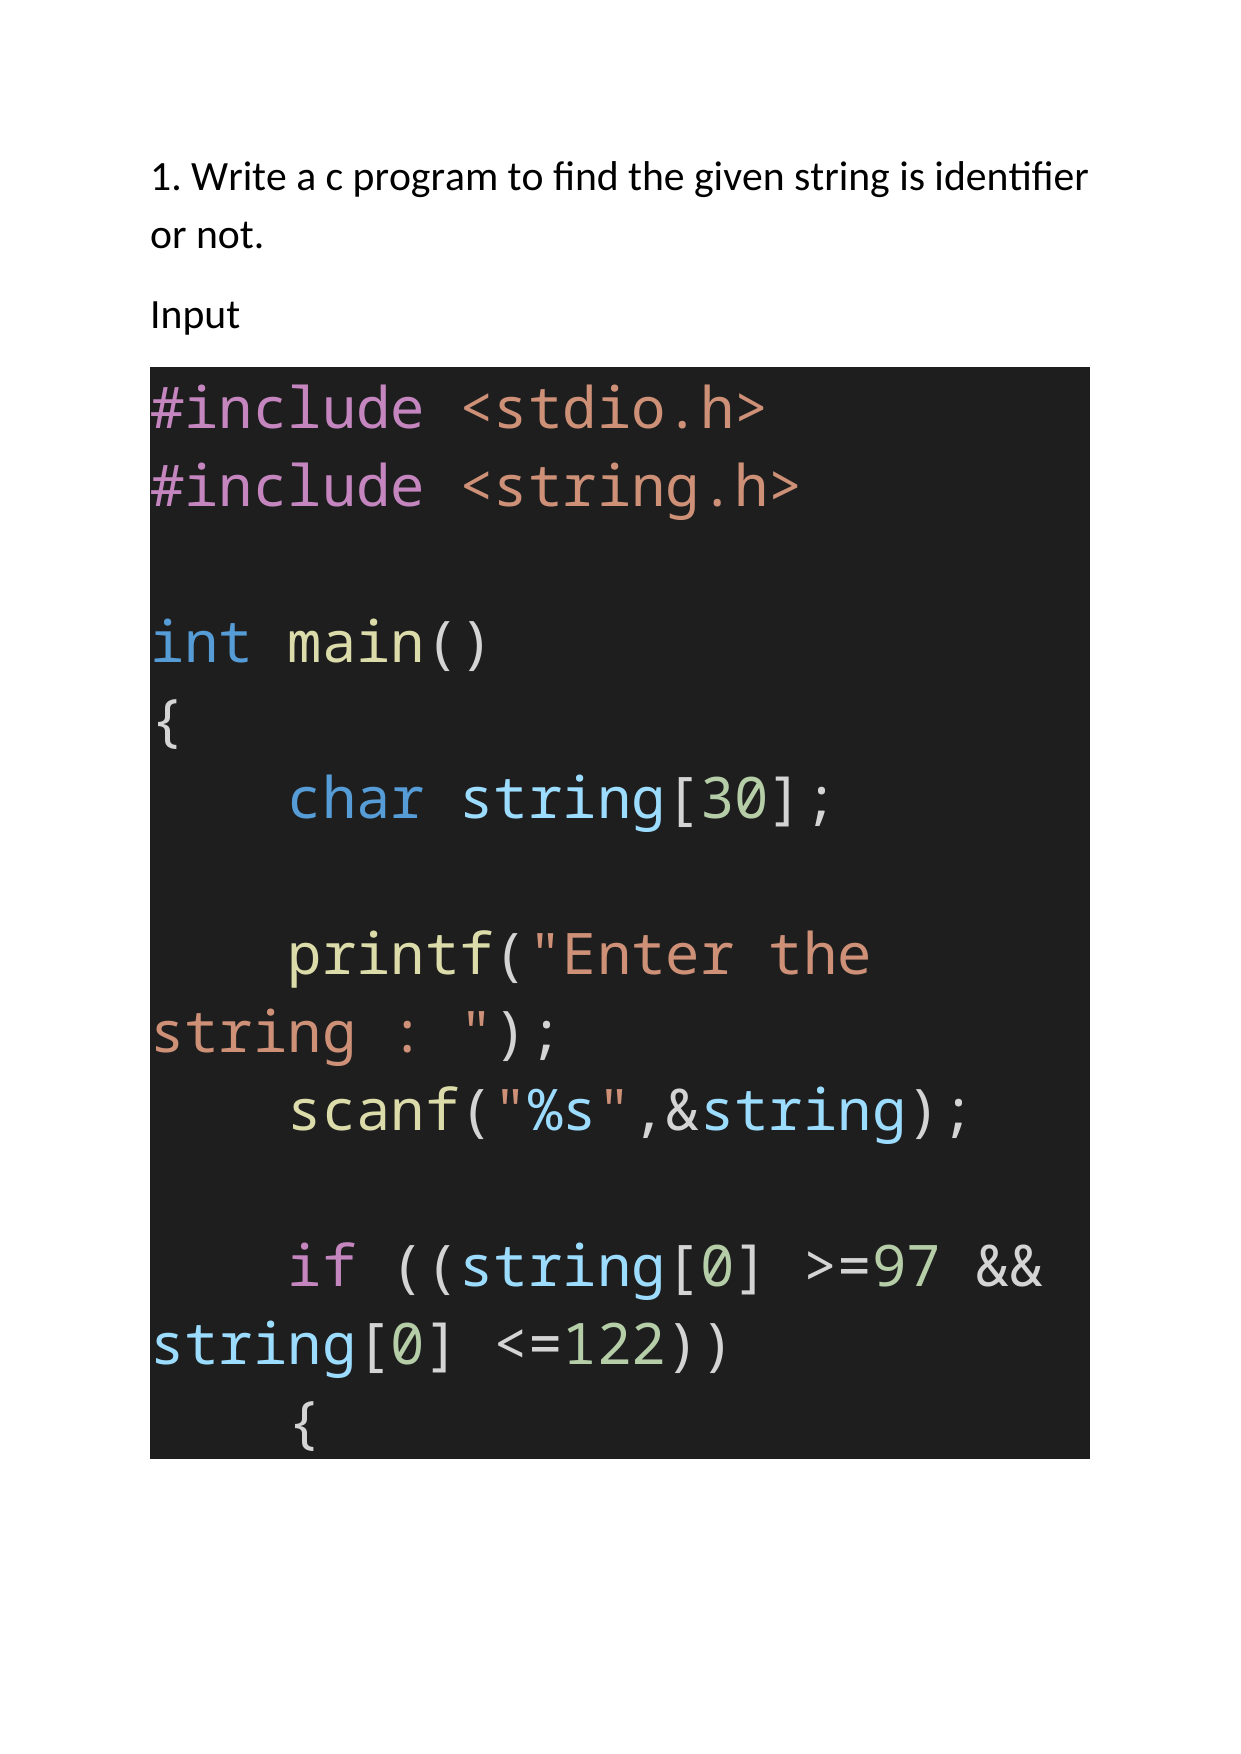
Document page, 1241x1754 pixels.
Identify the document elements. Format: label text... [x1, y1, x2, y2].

text 1. Write a c program to find the given string is identifier or not. [150, 150, 1090, 259]
text scanf("%s",&string); [150, 1069, 1090, 1147]
text int main() [150, 601, 1090, 679]
text if ((string[0] >=97 && string[0] <=122)) [150, 1225, 1090, 1381]
text { [150, 679, 1090, 757]
text { [150, 1381, 1090, 1459]
text #include <stdio.h> [150, 367, 1090, 445]
text #include <string.h> [150, 445, 1090, 523]
text Input [150, 288, 1090, 338]
text char string[30]; [150, 757, 1090, 835]
text printf("Enter the string : "); [150, 913, 1090, 1069]
